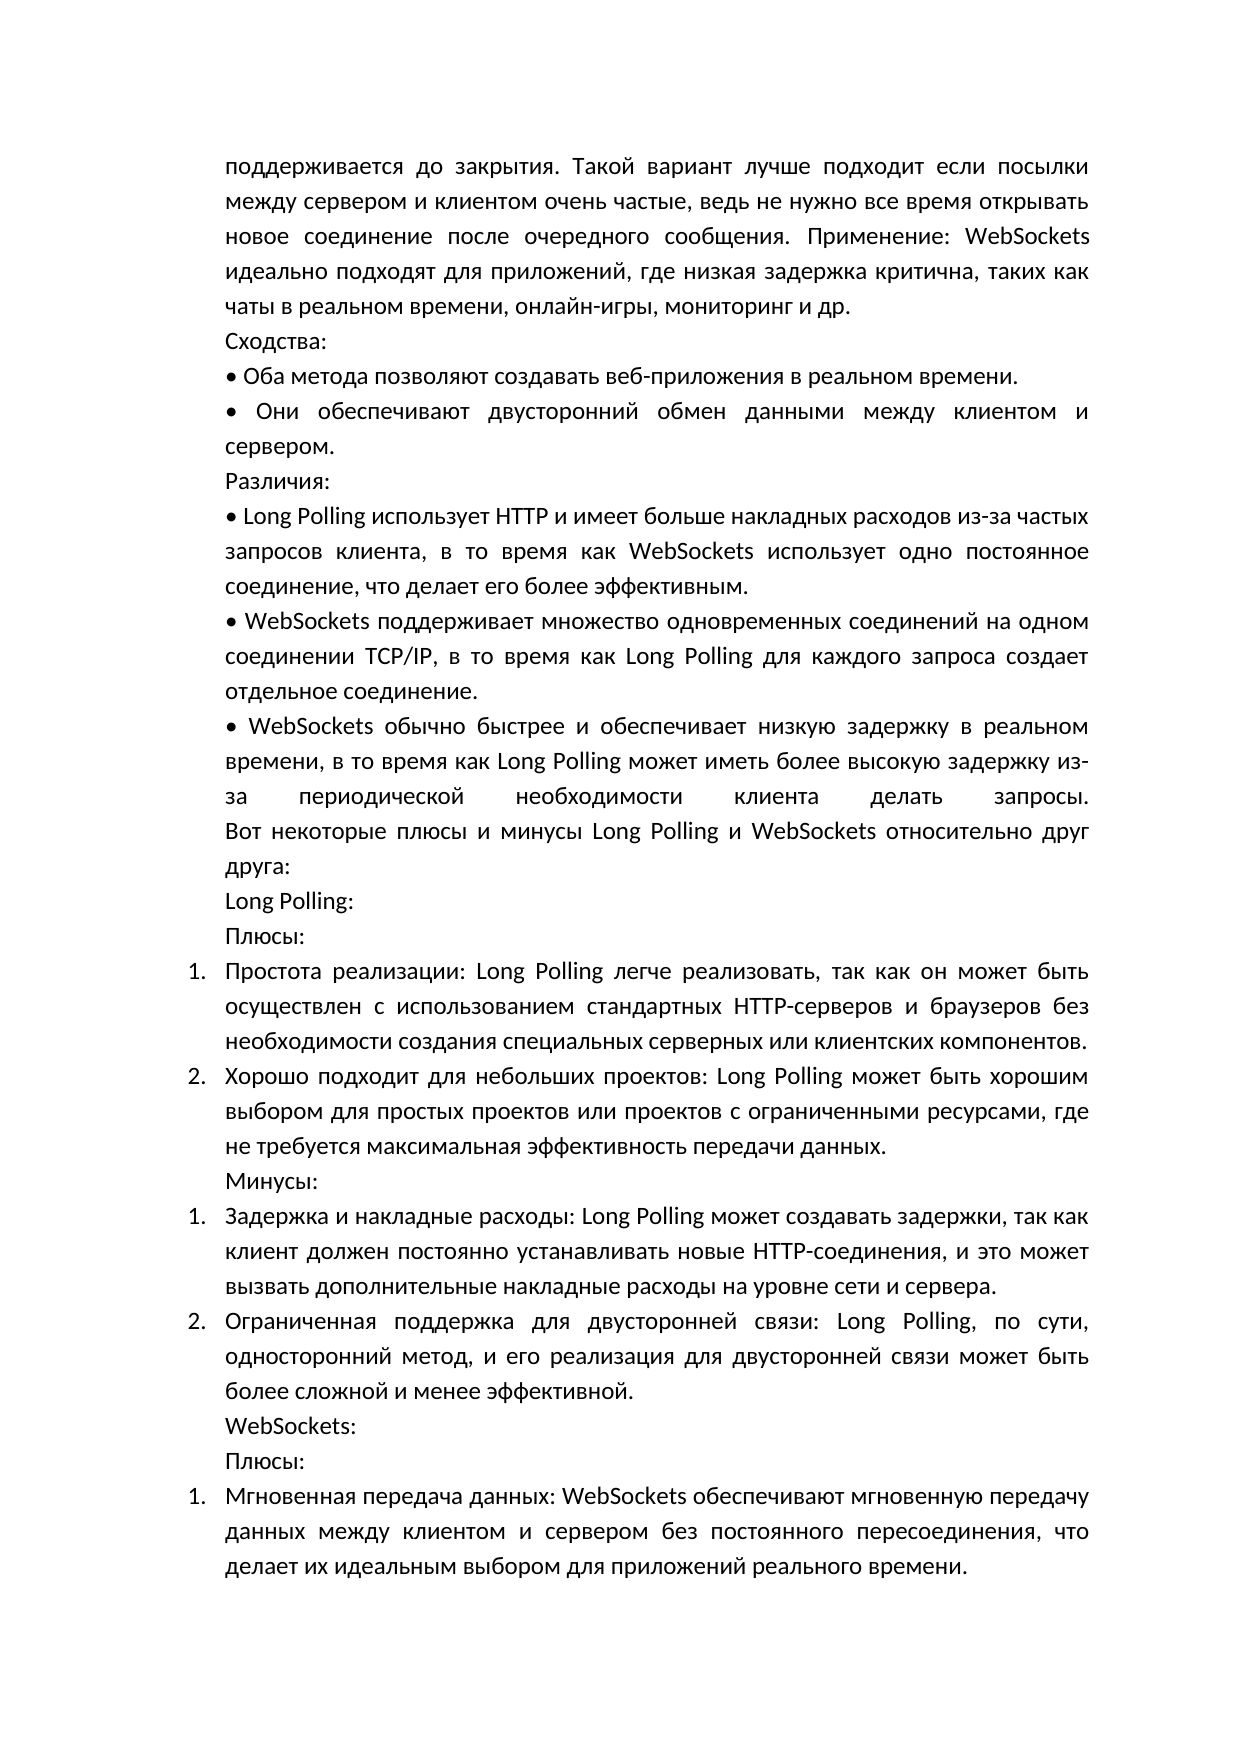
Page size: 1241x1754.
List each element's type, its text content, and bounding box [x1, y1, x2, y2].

text Различия: [225, 465, 1090, 496]
text Минусы: [225, 1165, 1090, 1196]
list Задержка и накладные расходы: Long Polling может создавать задержки, так как клиент должен постоянно устанавливать новые HTTP-соединения, и это может вызвать дополнительные накладные расходы на уровне сети и сервера. [187, 1200, 1090, 1301]
list Ограниченная поддержка для двусторонней связи: Long Polling, по сути, односторонний метод, и его реализация для двусторонней связи может быть более сложной и менее эффективной. [187, 1305, 1090, 1406]
text Плюсы: [225, 920, 1090, 951]
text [225, 150, 1090, 321]
text • WebSockets обычно быстрее и обеспечивает низкую задержку в реальном времени, в то время как Long Polling может иметь более высокую задержку из-за периодической необходимости клиента делать запросы. Вот некоторые плюсы и минусы Long Polling и WebSockets относительно друг друга: [225, 710, 1090, 881]
text • Long Polling использует HTTP и имеет больше накладных расходов из-за частых запросов клиента, в то время как WebSockets использует одно постоянное соединение, что делает его более эффективным. [225, 500, 1090, 601]
text • Они обеспечивают двусторонний обмен данными между клиентом и сервером. [225, 395, 1090, 461]
list Хорошо подходит для небольших проектов: Long Polling может быть хорошим выбором для простых проектов или проектов с ограниченными ресурсами, где не требуется максимальная эффективность передачи данных. [187, 1060, 1090, 1161]
text Long Polling: [225, 885, 1090, 916]
list Мгновенная передача данных: WebSockets обеспечивают мгновенную передачу данных между клиентом и сервером без постоянного пересоединения, что делает их идеальным выбором для приложений реального времени. [187, 1480, 1090, 1581]
text WebSockets: [225, 1410, 1090, 1441]
text Плюсы: [225, 1445, 1090, 1476]
text • Оба метода позволяют создавать веб-приложения в реальном времени. [225, 360, 1090, 391]
text • WebSockets поддерживает множество одновременных соединений на одном соединении TCP/IP, в то время как Long Polling для каждого запроса создает отдельное соединение. [225, 605, 1090, 706]
list Простота реализации: Long Polling легче реализовать, так как он может быть осуществлен с использованием стандартных HTTP-серверов и браузеров без необходимости создания специальных серверных или клиентских компонентов. [187, 955, 1090, 1056]
text Сходства: [225, 325, 1090, 356]
